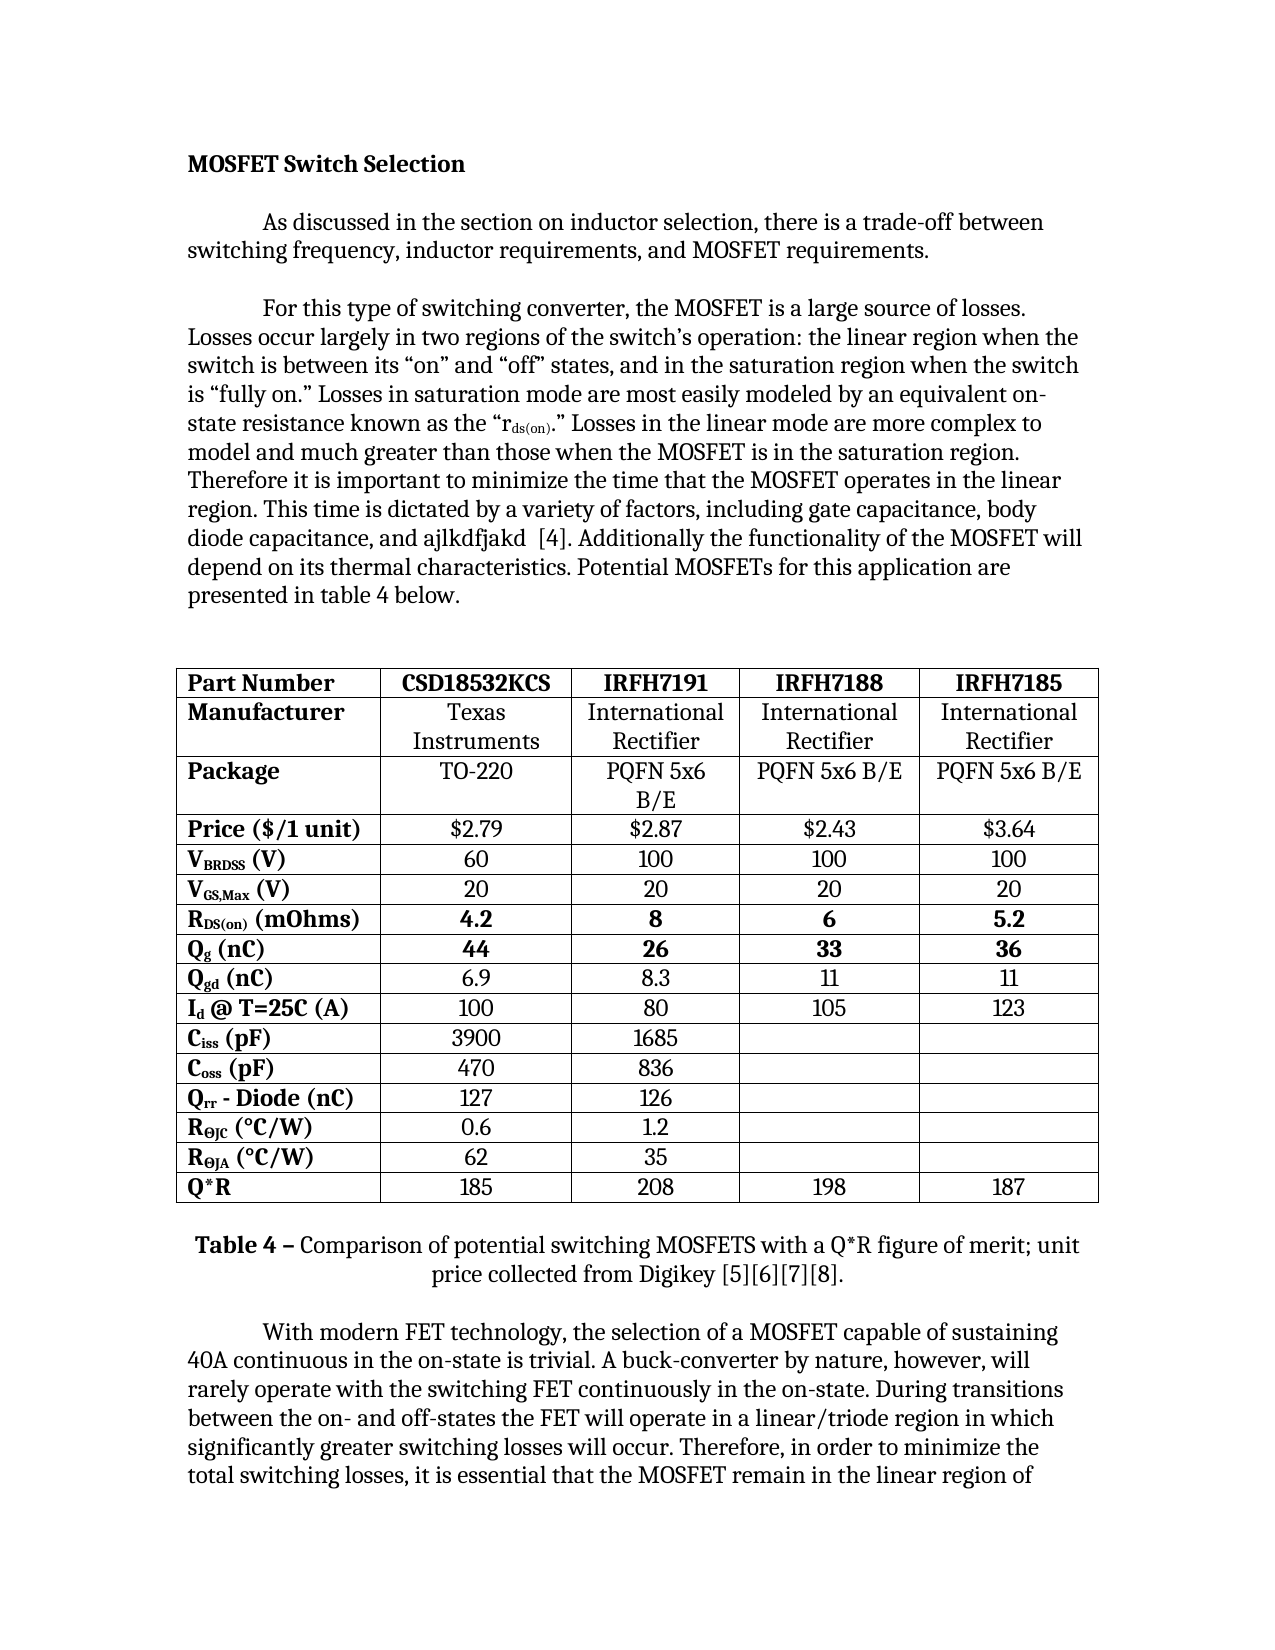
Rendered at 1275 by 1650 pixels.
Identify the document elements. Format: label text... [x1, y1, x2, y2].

table_cell Texas Instruments [381, 698, 571, 756]
table_cell 6 [740, 905, 919, 933]
table_cell [920, 1113, 1098, 1142]
table_cell 105 [740, 994, 919, 1023]
table_cell 11 [920, 964, 1098, 993]
table_cell International Rectifier [920, 698, 1098, 756]
table_cell 123 [920, 994, 1098, 1023]
table_cell [740, 1084, 919, 1112]
table_cell 100 [740, 845, 919, 874]
table_cell International Rectifier [740, 698, 919, 756]
table_cell 20 [740, 875, 919, 904]
table_cell RΘJA (°C/W) [177, 1143, 380, 1172]
table_cell TO-220 [381, 757, 571, 814]
table_header CSD18532KCS [381, 669, 571, 697]
table_cell 470 [381, 1054, 571, 1082]
text Table 4 – Comparison of potential switching MOSFETS with a Q*R figure of merit; unit price collected from Digikey [5][6][7][8]. [187, 1231, 1087, 1289]
table_cell 33 [740, 935, 919, 963]
table_cell 20 [572, 875, 739, 904]
table_cell 8 [572, 905, 739, 933]
table_cell 100 [920, 845, 1098, 874]
table_cell [740, 1143, 919, 1172]
table_cell Ciss (pF) [177, 1024, 380, 1053]
table_cell PQFN 5x6 B/E [572, 757, 739, 814]
table_cell 836 [572, 1054, 739, 1082]
table_cell PQFN 5x6 B/E [920, 757, 1098, 814]
table_cell 100 [381, 994, 571, 1023]
table_cell 127 [381, 1084, 571, 1112]
table_header IRFH7191 [572, 669, 739, 697]
table_cell $2.43 [740, 815, 919, 844]
table_cell 0.6 [381, 1113, 571, 1142]
table_cell 100 [572, 845, 739, 874]
table_cell 8.3 [572, 964, 739, 993]
table_cell VGS,Max (V) [177, 875, 380, 904]
table_cell PQFN 5x6 B/E [740, 757, 919, 814]
table_cell International Rectifier [572, 698, 739, 756]
table_cell 187 [920, 1173, 1098, 1202]
table_cell Package [177, 757, 380, 814]
table_cell 185 [381, 1173, 571, 1202]
table_cell [920, 1054, 1098, 1082]
text MOSFET Switch Selection [187, 150, 1087, 179]
table_cell 208 [572, 1173, 739, 1202]
table_cell 80 [572, 994, 739, 1023]
table_cell [740, 1024, 919, 1053]
table_cell 35 [572, 1143, 739, 1172]
table_cell 1685 [572, 1024, 739, 1053]
text As discussed in the section on inductor selection, there is a trade-off between switching frequency, inductor requirements, and MOSFET requirements. [187, 207, 1087, 265]
table_cell [920, 1143, 1098, 1172]
table_cell 4.2 [381, 905, 571, 933]
table_cell 198 [740, 1173, 919, 1202]
table_cell VBRDSS (V) [177, 845, 380, 874]
table_cell 6.9 [381, 964, 571, 993]
table_cell 3900 [381, 1024, 571, 1053]
table_cell 60 [381, 845, 571, 874]
table_cell [920, 1084, 1098, 1112]
table_cell 5.2 [920, 905, 1098, 933]
table_cell 62 [381, 1143, 571, 1172]
table_cell Price ($/1 unit) [177, 815, 380, 844]
table_cell 44 [381, 935, 571, 963]
table_cell 20 [920, 875, 1098, 904]
table_cell [920, 1024, 1098, 1053]
table_cell $3.64 [920, 815, 1098, 844]
table_cell [740, 1054, 919, 1082]
table_cell RΘJC (°C/W) [177, 1113, 380, 1142]
text For this type of switching converter, the MOSFET is a large source of losses. Losses occur largely in two regions of the switch’s operation: the linear region when the switch is between its “on” and “off” states, and in the saturation region when the switch is “fully on.” Losses in saturation mode are most easily modeled by an equivalent on-state resistance known as the “rds(on).” Losses in the linear mode are more complex to model and much greater than those when the MOSFET is in the saturation region. Therefore it is important to minimize the time that the MOSFET operates in the linear region. This time is dictated by a variety of factors, including gate capacitance, body diode capacitance, and ajlkdfjakd [4]. Additionally the functionality of the MOSFET will depend on its thermal characteristics. Potential MOSFETs for this application are presented in table 4 below. [187, 294, 1087, 610]
table_cell Qrr - Diode (nC) [177, 1084, 380, 1112]
table_cell Qg (nC) [177, 935, 380, 963]
table_header IRFH7185 [920, 669, 1098, 697]
table_cell 36 [920, 935, 1098, 963]
table_cell [740, 1113, 919, 1142]
table_cell 1.2 [572, 1113, 739, 1142]
table_cell RDS(on) (mOhms) [177, 905, 380, 933]
table_cell Qgd (nC) [177, 964, 380, 993]
table_cell $2.87 [572, 815, 739, 844]
table_cell Q*R [177, 1173, 380, 1202]
table_header IRFH7188 [740, 669, 919, 697]
table_cell 11 [740, 964, 919, 993]
table_cell Manufacturer [177, 698, 380, 756]
table_cell Coss (pF) [177, 1054, 380, 1082]
table_header Part Number [177, 669, 380, 697]
table_cell 26 [572, 935, 739, 963]
table_cell $2.79 [381, 815, 571, 844]
table_cell 20 [381, 875, 571, 904]
table_cell 126 [572, 1084, 739, 1112]
table_cell Id @ T=25C (A) [177, 994, 380, 1023]
